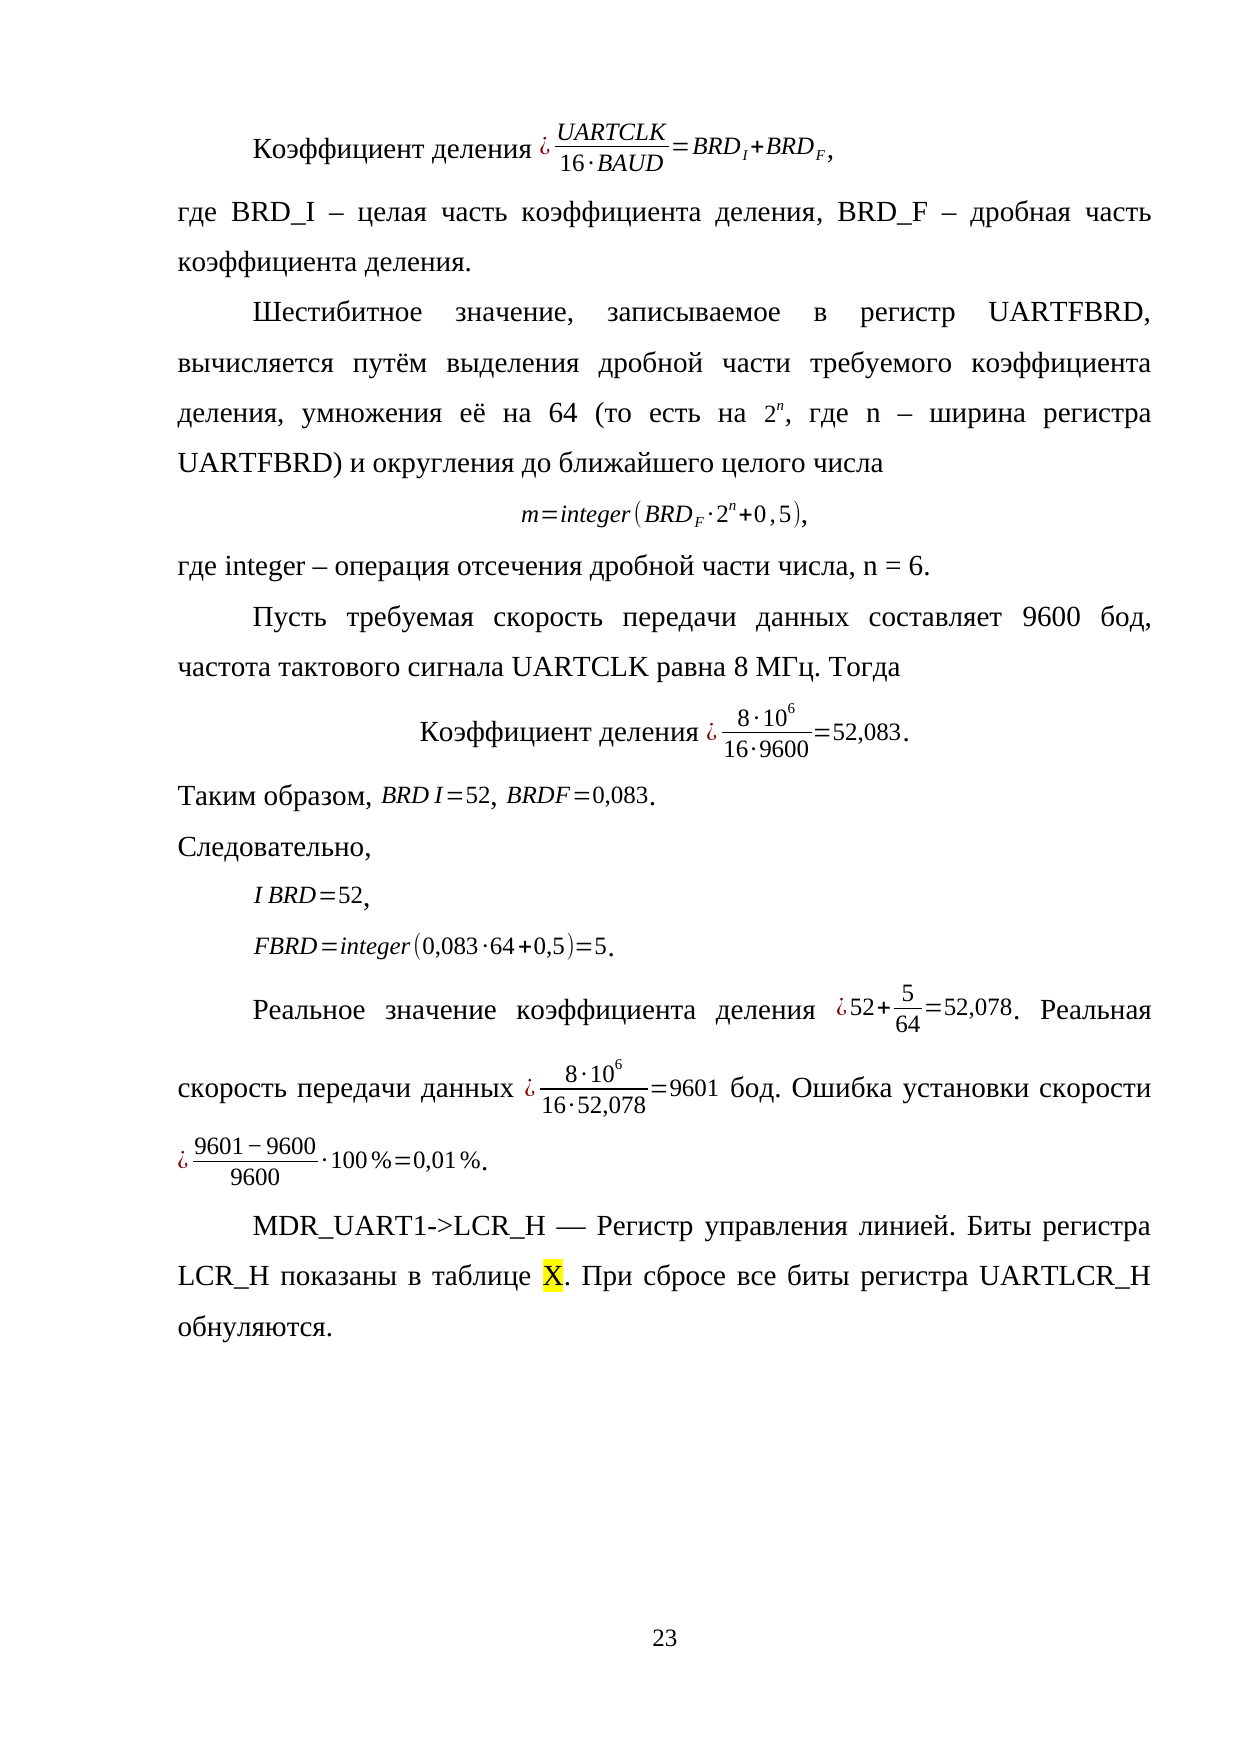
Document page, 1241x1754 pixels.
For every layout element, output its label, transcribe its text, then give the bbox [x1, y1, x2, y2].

text Коэффициент деления . [177, 699, 1152, 762]
text MDR_UART1->LCR_H — Регистр управления линией. Биты регистра LCR_H показаны в таблице X. При сбросе все биты регистра UARTLCR_H обнуляются. [177, 1208, 1152, 1342]
text где BRD_I – целая часть коэффициента деления, BRD_F – дробная часть коэффициента деления. [177, 194, 1152, 278]
text где integer – операция отсечения дробной части числа, n = 6. [177, 548, 1152, 582]
text . [177, 929, 1152, 963]
text Шестибитное значение, записываемое в регистр UARTFBRD, вычисляется путём выделения дробной части требуемого коэффициента деления, умножения её на 64 (то есть на , где n – ширина регистра UARTFBRD) и округления до ближайшего целого числа [177, 294, 1152, 479]
text Пусть требуемая скорость передачи данных составляет 9600 бод, частота тактового сигнала UARTCLK равна 8 МГц. Тогда [177, 599, 1152, 682]
text , [177, 879, 1152, 913]
text Коэффициент деления , [177, 118, 1152, 177]
text Реальное значение коэффициента деления . Реальная скорость передачи данных бод. Ошибка установки скорости . [177, 980, 1152, 1191]
text Следовательно, [177, 829, 1152, 862]
text , [177, 496, 1152, 532]
text Таким образом, , . [177, 778, 1152, 812]
